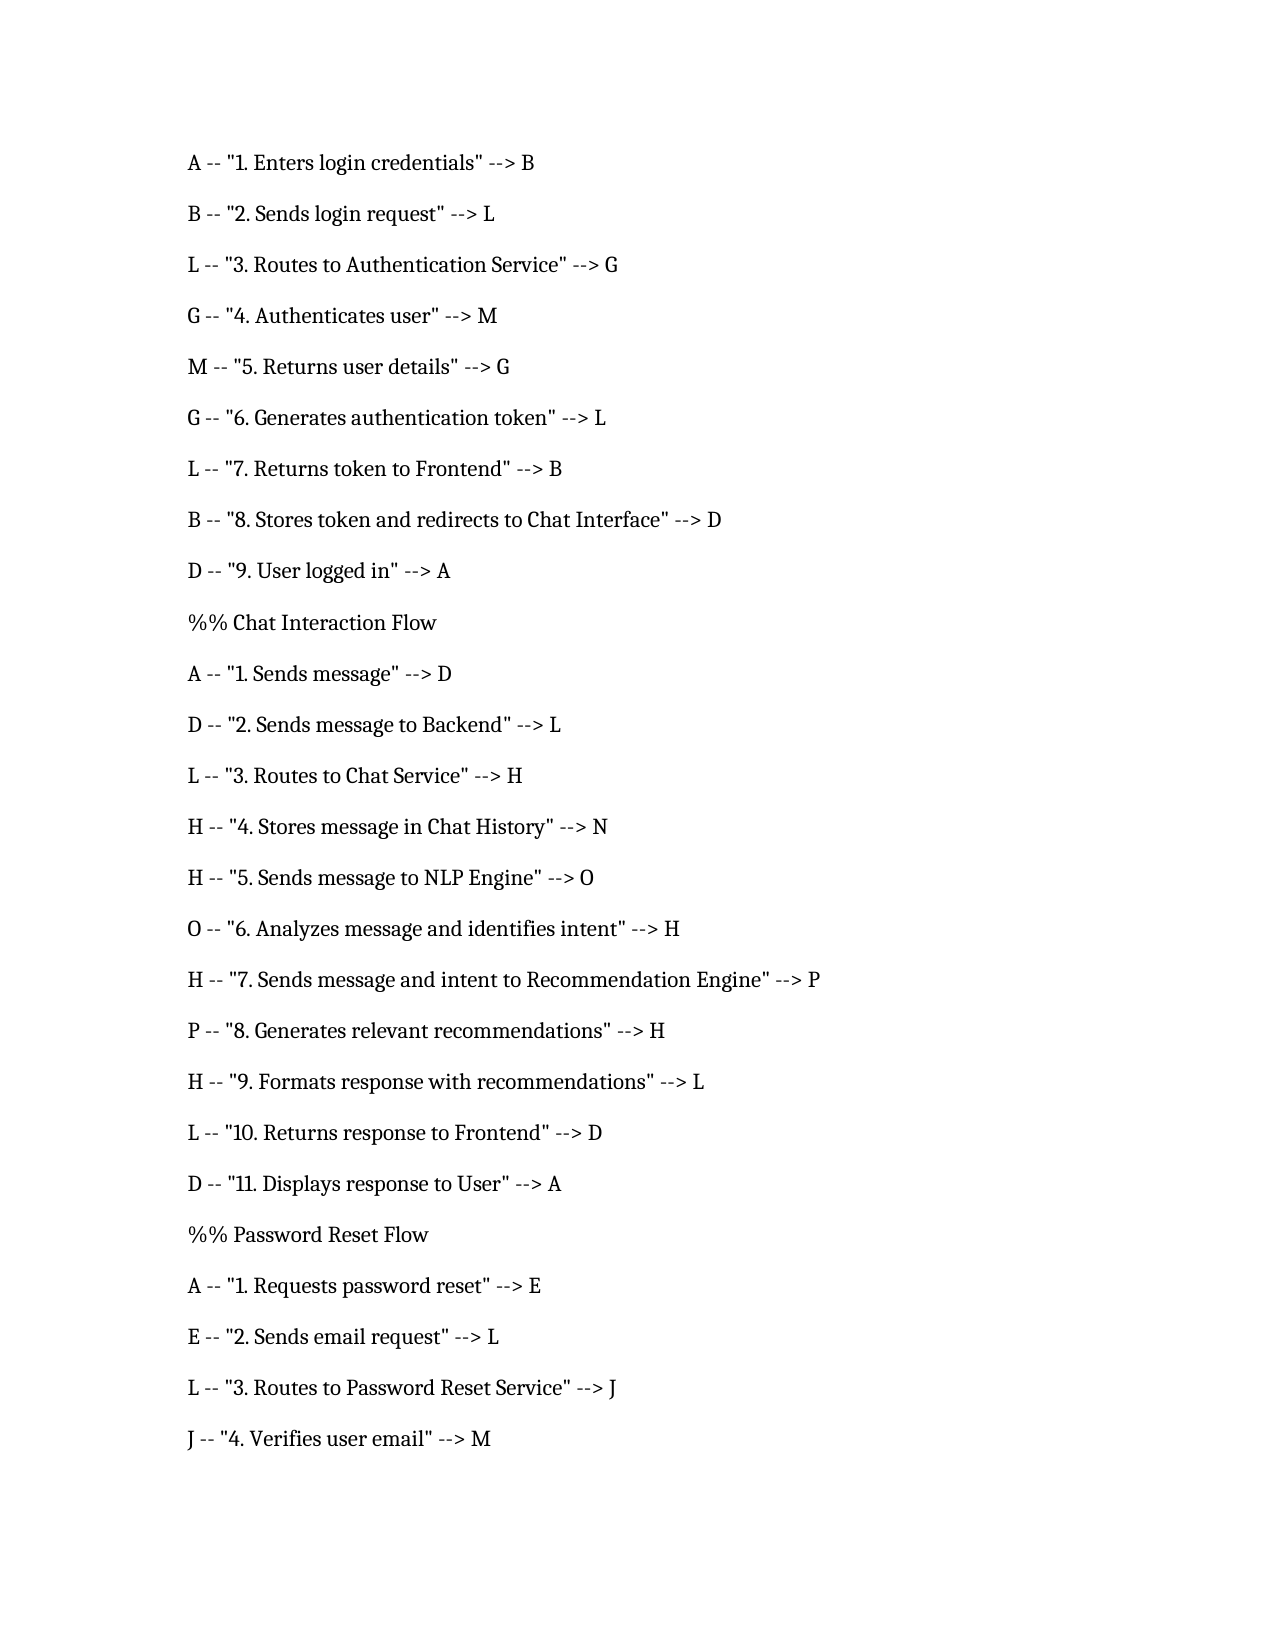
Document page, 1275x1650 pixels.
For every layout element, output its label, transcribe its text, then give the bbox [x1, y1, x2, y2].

text A -- "1. Sends message" --> D [187, 660, 1087, 687]
text G -- "6. Generates authentication token" --> L [187, 405, 1087, 432]
text L -- "7. Returns token to Frontend" --> B [187, 456, 1087, 483]
text D -- "2. Sends message to Backend" --> L [187, 711, 1087, 738]
text L -- "3. Routes to Authentication Service" --> G [187, 252, 1087, 278]
text E -- "2. Sends email request" --> L [187, 1324, 1087, 1350]
text J -- "4. Verifies user email" --> M [187, 1426, 1087, 1452]
text B -- "8. Stores token and redirects to Chat Interface" --> D [187, 507, 1087, 534]
text P -- "8. Generates relevant recommendations" --> H [187, 1018, 1087, 1044]
text G -- "4. Authenticates user" --> M [187, 303, 1087, 329]
text L -- "3. Routes to Chat Service" --> H [187, 762, 1087, 789]
text L -- "10. Returns response to Frontend" --> D [187, 1120, 1087, 1146]
text %% Chat Interaction Flow [187, 609, 1087, 636]
text %% Password Reset Flow [187, 1222, 1087, 1248]
text A -- "1. Requests password reset" --> E [187, 1273, 1087, 1299]
text H -- "7. Sends message and intent to Recommendation Engine" --> P [187, 967, 1087, 993]
text H -- "4. Stores message in Chat History" --> N [187, 813, 1087, 840]
text H -- "5. Sends message to NLP Engine" --> O [187, 864, 1087, 891]
text B -- "2. Sends login request" --> L [187, 201, 1087, 227]
text L -- "3. Routes to Password Reset Service" --> J [187, 1375, 1087, 1401]
text O -- "6. Analyzes message and identifies intent" --> H [187, 916, 1087, 942]
text H -- "9. Formats response with recommendations" --> L [187, 1069, 1087, 1095]
text D -- "11. Displays response to User" --> A [187, 1171, 1087, 1197]
text M -- "5. Returns user details" --> G [187, 354, 1087, 381]
text A -- "1. Enters login credentials" --> B [187, 150, 1087, 176]
text D -- "9. User logged in" --> A [187, 558, 1087, 585]
